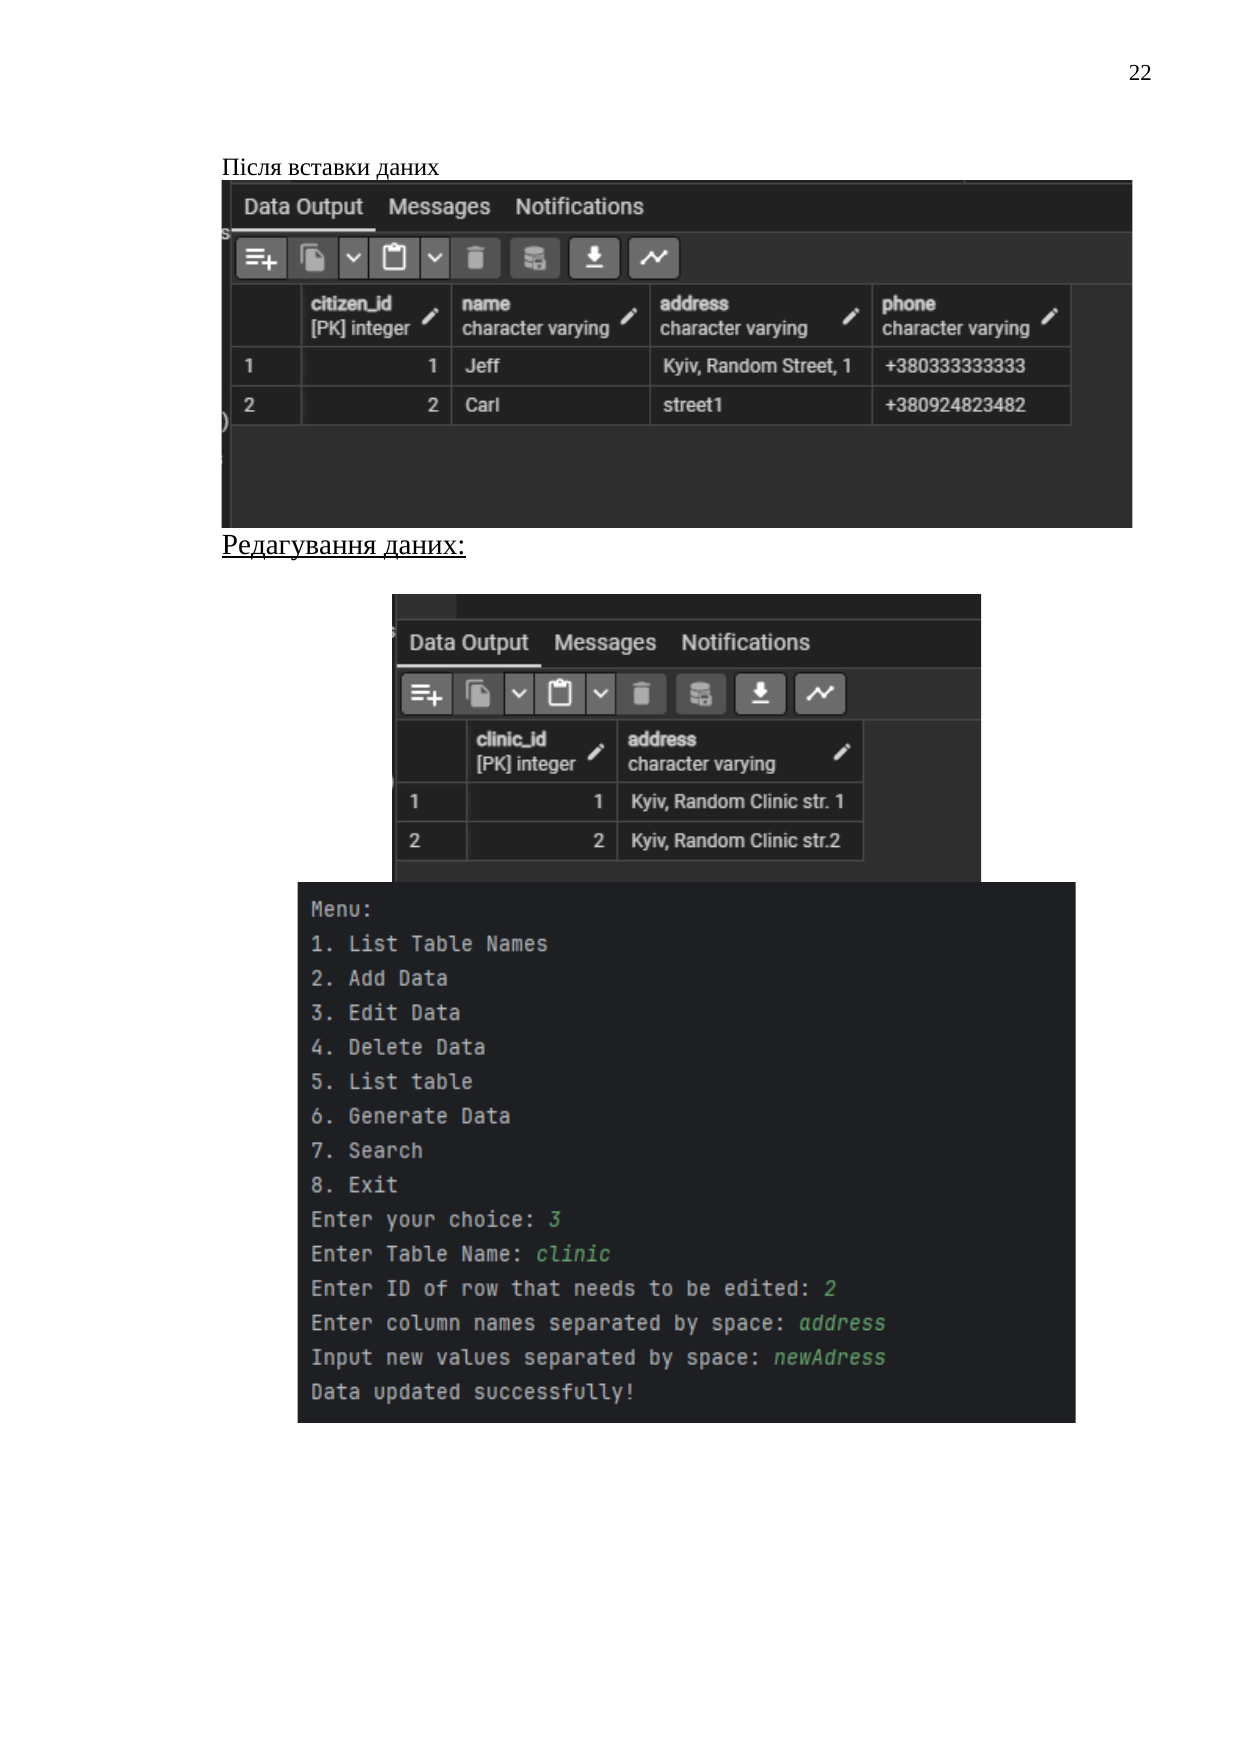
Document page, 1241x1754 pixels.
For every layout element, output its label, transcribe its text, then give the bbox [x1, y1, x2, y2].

picture [221, 180, 1133, 528]
picture [297, 594, 1076, 1423]
text Редагування даних: [148, 527, 1152, 561]
text Після вставки даних [148, 152, 1152, 180]
